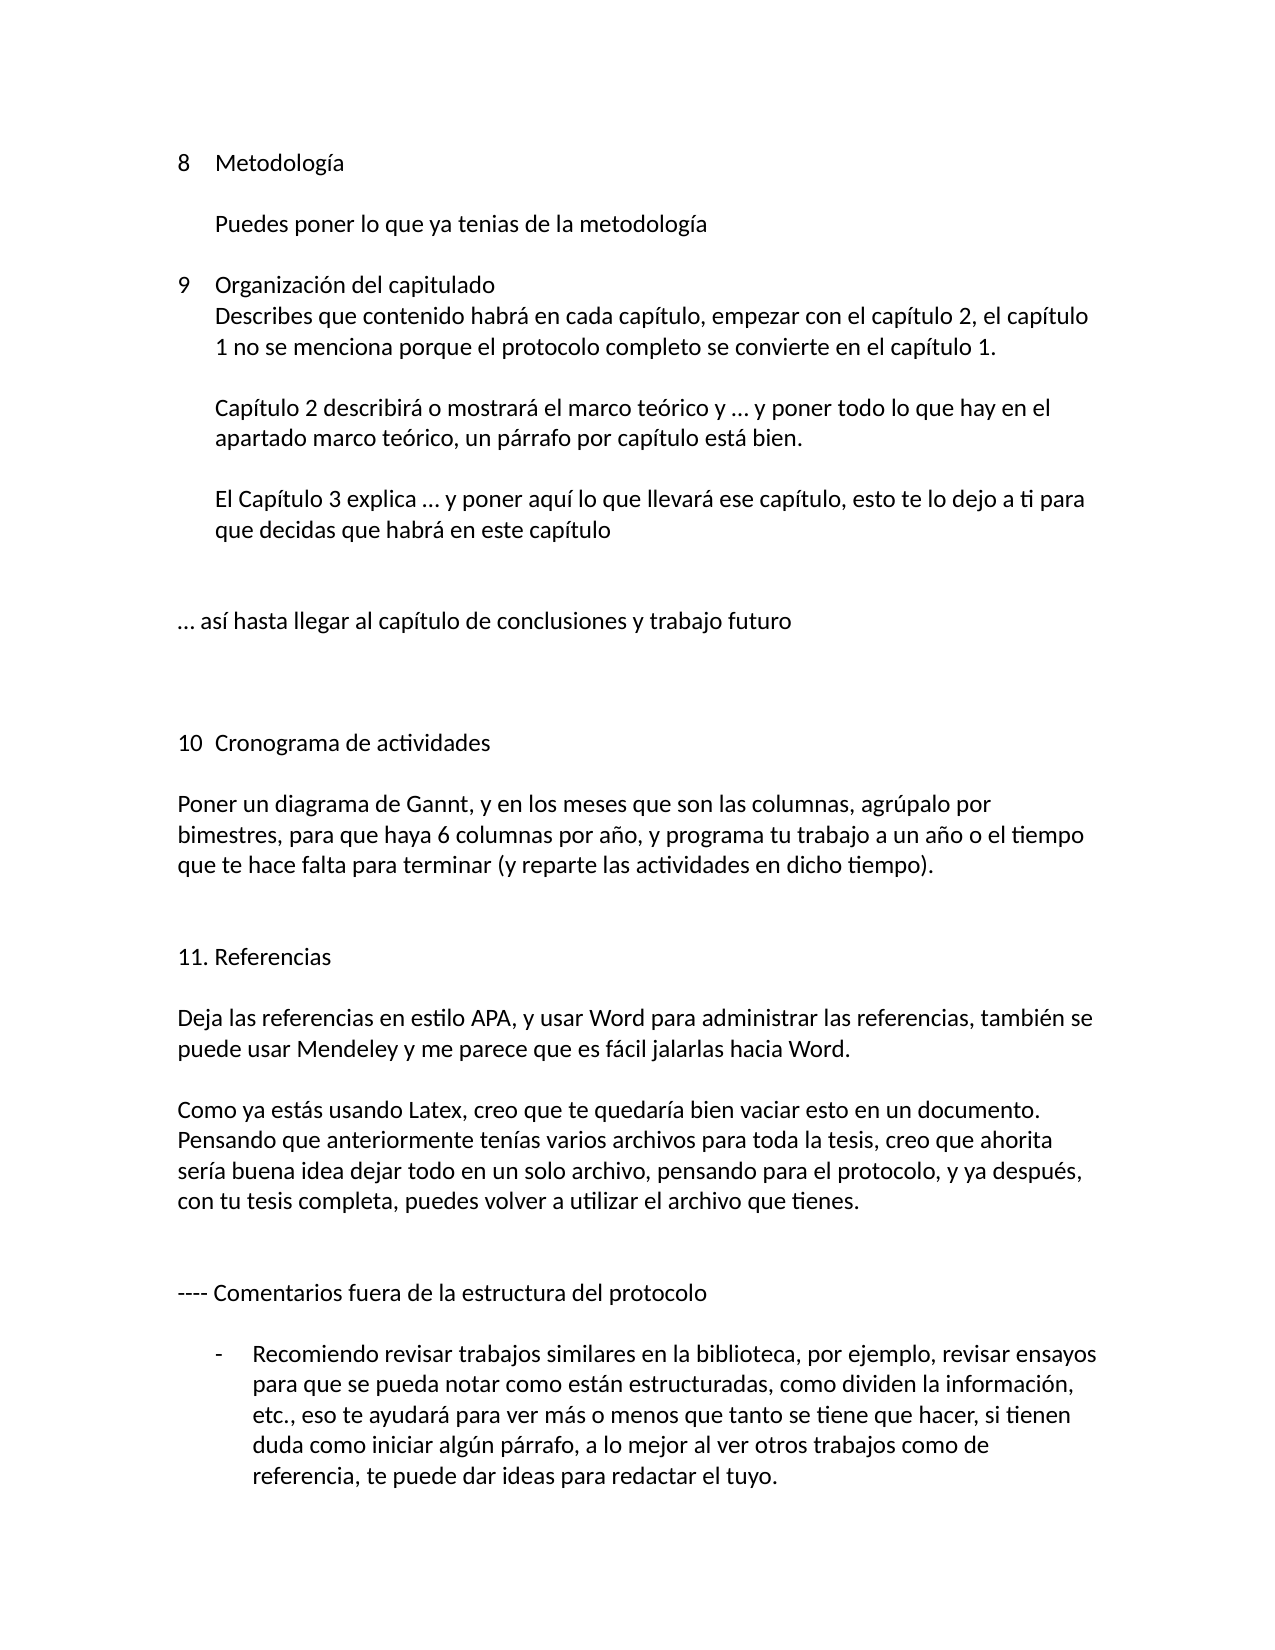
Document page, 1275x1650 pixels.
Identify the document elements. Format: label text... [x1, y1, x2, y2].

text Deja las referencias en estilo APA, y usar Word para administrar las referencias, también se puede usar Mendeley y me parece que es fácil jalarlas hacia Word. [177, 1002, 1098, 1063]
list Organización del capitulado [177, 270, 1098, 300]
list Cronograma de actividades [177, 727, 1098, 758]
text 11. Referencias [177, 941, 1098, 972]
list Metodología [177, 148, 1098, 178]
list El Capítulo 3 explica … y poner aquí lo que llevará ese capítulo, esto te lo dejo a ti para que decidas que habrá en este capítulo [215, 483, 1098, 544]
list Recomiendo revisar trabajos similares en la biblioteca, por ejemplo, revisar ensayos para que se pueda notar como están estructuradas, como dividen la información, etc., eso te ayudará para ver más o menos que tanto se tiene que hacer, si tienen duda como iniciar algún párrafo, a lo mejor al ver otros trabajos como de referencia, te puede dar ideas para redactar el tuyo. [215, 1338, 1098, 1491]
text Poner un diagrama de Gannt, y en los meses que son las columnas, agrúpalo por bimestres, para que haya 6 columnas por año, y programa tu trabajo a un año o el tiempo que te hace falta para terminar (y reparte las actividades en dicho tiempo). [177, 788, 1098, 880]
list Capítulo 2 describirá o mostrará el marco teórico y … y poner todo lo que hay en el apartado marco teórico, un párrafo por capítulo está bien. [215, 392, 1098, 453]
list Puedes poner lo que ya tenias de la metodología [215, 209, 1098, 239]
text … así hasta llegar al capítulo de conclusiones y trabajo futuro [177, 605, 1098, 636]
list Describes que contenido habrá en cada capítulo, empezar con el capítulo 2, el capítulo 1 no se menciona porque el protocolo completo se convierte en el capítulo 1. [215, 300, 1098, 361]
text Como ya estás usando Latex, creo que te quedaría bien vaciar esto en un documento. Pensando que anteriormente tenías varios archivos para toda la tesis, creo que ahorita sería buena idea dejar todo en un solo archivo, pensando para el protocolo, y ya después, con tu tesis completa, puedes volver a utilizar el archivo que tienes. [177, 1094, 1098, 1216]
text ---- Comentarios fuera de la estructura del protocolo [177, 1277, 1098, 1307]
